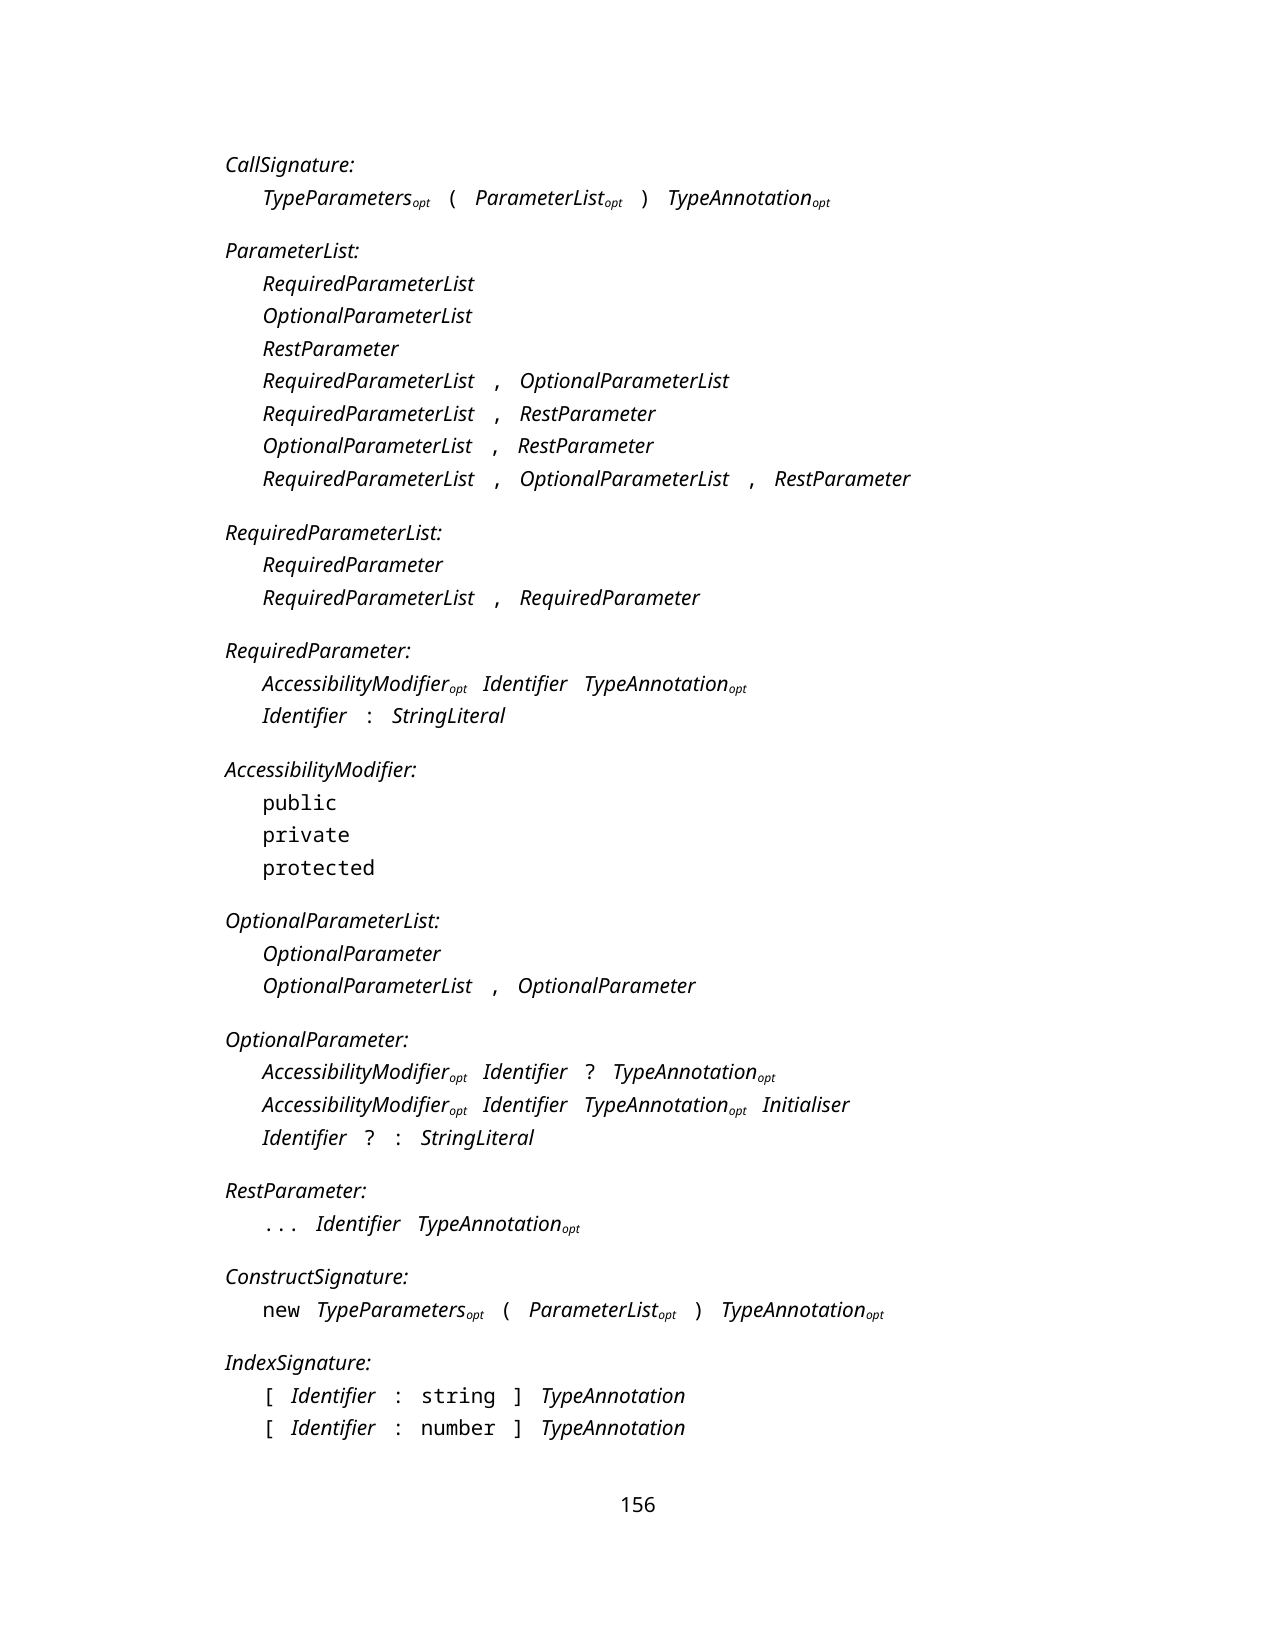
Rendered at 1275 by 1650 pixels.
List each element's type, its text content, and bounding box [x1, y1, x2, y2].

text ConstructSignature: new TypeParametersopt ( ParameterListopt ) TypeAnnotationopt [225, 1262, 1125, 1323]
text ParameterList: RequiredParameterList OptionalParameterList RestParameter RequiredParameterList , OptionalParameterList RequiredParameterList , RestParameter OptionalParameterList , RestParameter RequiredParameterList , OptionalParameterList , RestParameter [225, 236, 1125, 493]
text RequiredParameterList: RequiredParameter RequiredParameterList , RequiredParameter [225, 518, 1125, 611]
text RestParameter: ... Identifier TypeAnnotationopt [225, 1176, 1125, 1237]
text OptionalParameter: AccessibilityModifieropt Identifier ? TypeAnnotationopt AccessibilityModifieropt Identifier TypeAnnotationopt Initialiser Identifier ? : StringLiteral [225, 1025, 1125, 1151]
text OptionalParameterList: OptionalParameter OptionalParameterList , OptionalParameter [225, 906, 1125, 1000]
text IndexSignature: [ Identifier : string ] TypeAnnotation [ Identifier : number ] TypeAnnotation [225, 1348, 1125, 1442]
text AccessibilityModifier: public private protected [225, 755, 1125, 881]
text RequiredParameter: AccessibilityModifieropt Identifier TypeAnnotationopt Identifier : StringLiteral [225, 636, 1125, 730]
text CallSignature: TypeParametersopt ( ParameterListopt ) TypeAnnotationopt [225, 150, 1125, 211]
